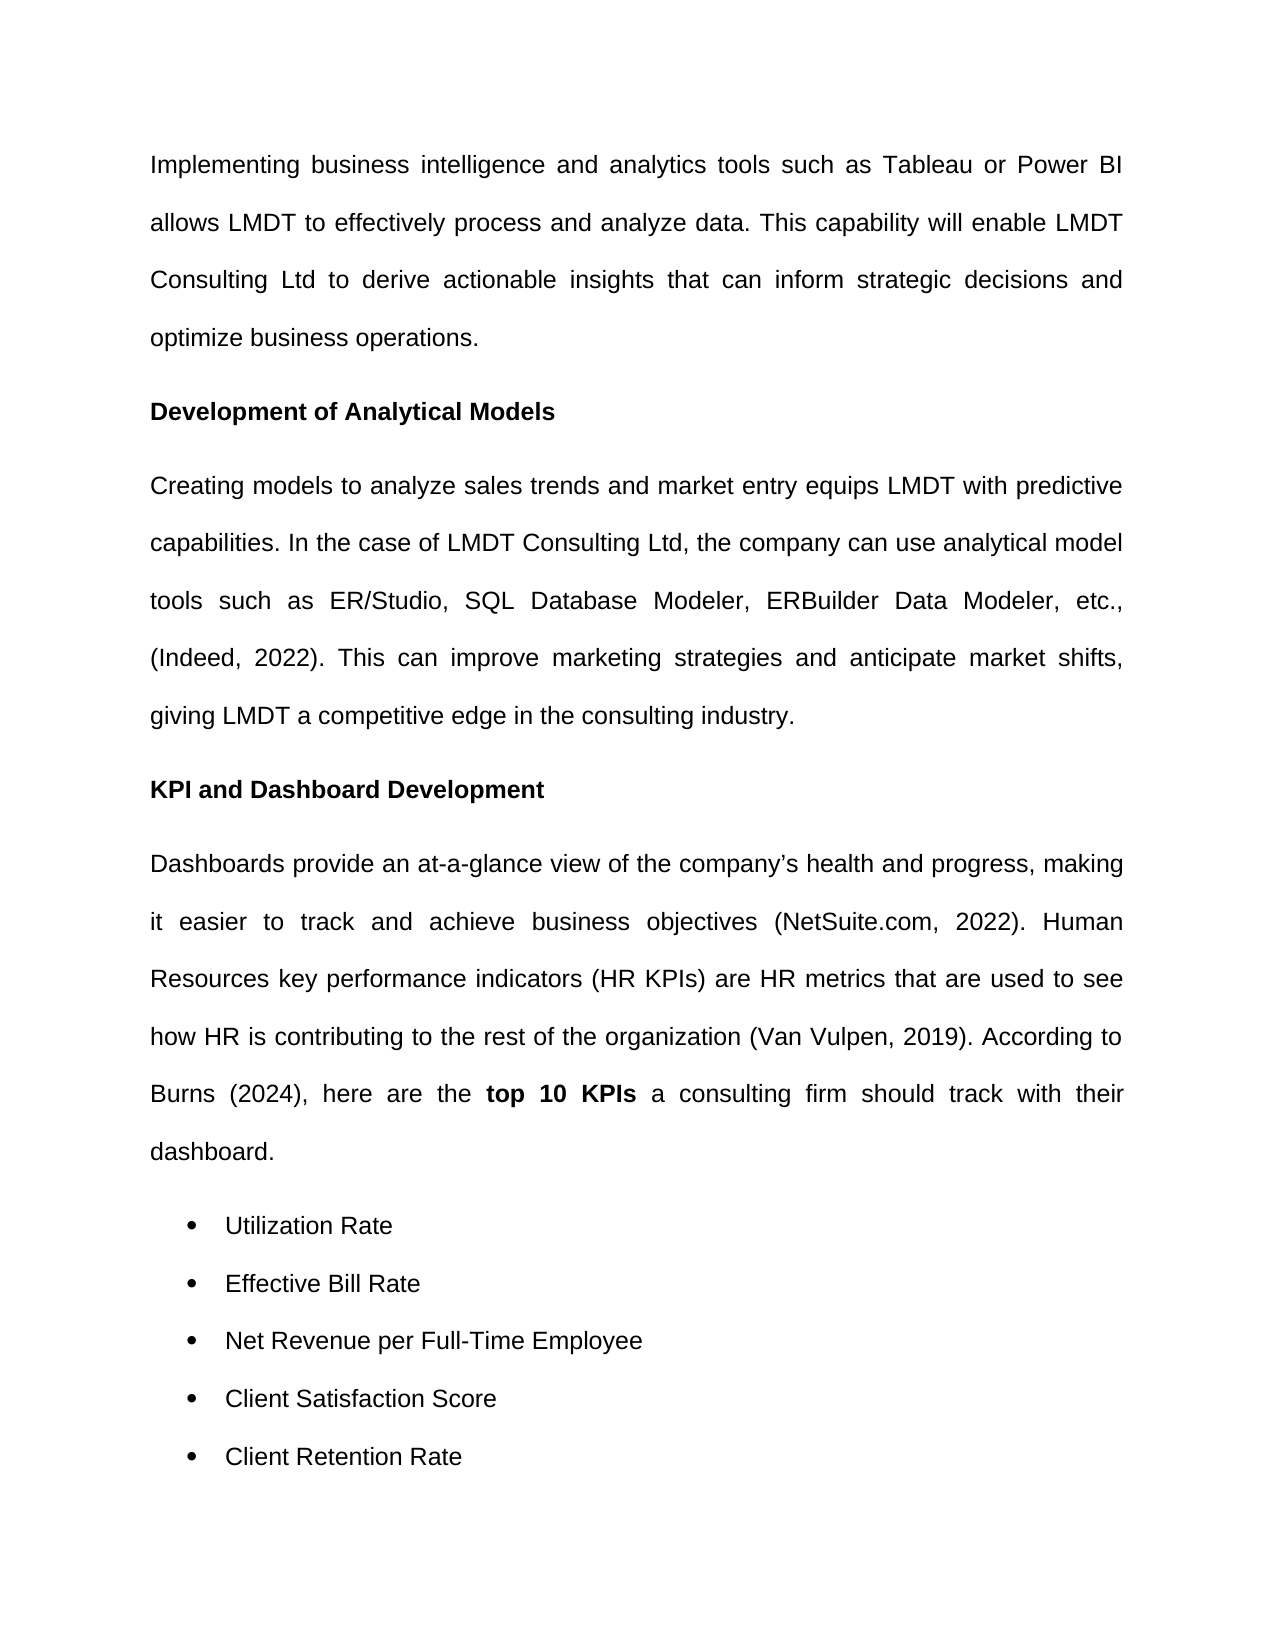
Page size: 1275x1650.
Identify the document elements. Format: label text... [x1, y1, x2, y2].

text Development of Analytical Models [150, 397, 1125, 425]
list Client Satisfaction Score [187, 1384, 1125, 1413]
list Utilization Rate [187, 1211, 1125, 1240]
list Client Retention Rate [187, 1442, 1125, 1471]
text Implementing business intelligence and analytics tools such as Tableau or Power BI allows LMDT to effectively process and analyze data. This capability will enable LMDT Consulting Ltd to derive actionable insights that can inform strategic decisions and optimize business operations. [150, 150, 1125, 351]
text Creating models to analyze sales trends and market entry equips LMDT with predictive capabilities. In the case of LMDT Consulting Ltd, the company can use analytical model tools such as ER/Studio, SQL Database Modeler, ERBuilder Data Modeler, etc., (Indeed, 2022). This can improve marketing strategies and anticipate market shifts, giving LMDT a competitive edge in the consulting industry. [150, 471, 1125, 729]
text Dashboards provide an at-a-glance view of the company’s health and progress, making it easier to track and achieve business objectives (NetSuite.com, 2022). Human Resources key performance indicators (HR KPIs) are HR metrics that are used to see how HR is contributing to the rest of the organization (Van Vulpen, 2019). According to Burns (2024), here are the top 10 KPIs a consulting firm should track with their dashboard. [150, 849, 1125, 1165]
list Effective Bill Rate [187, 1268, 1125, 1297]
text KPI and Dashboard Development [150, 775, 1125, 804]
list Net Revenue per Full-Time Employee [187, 1326, 1125, 1355]
